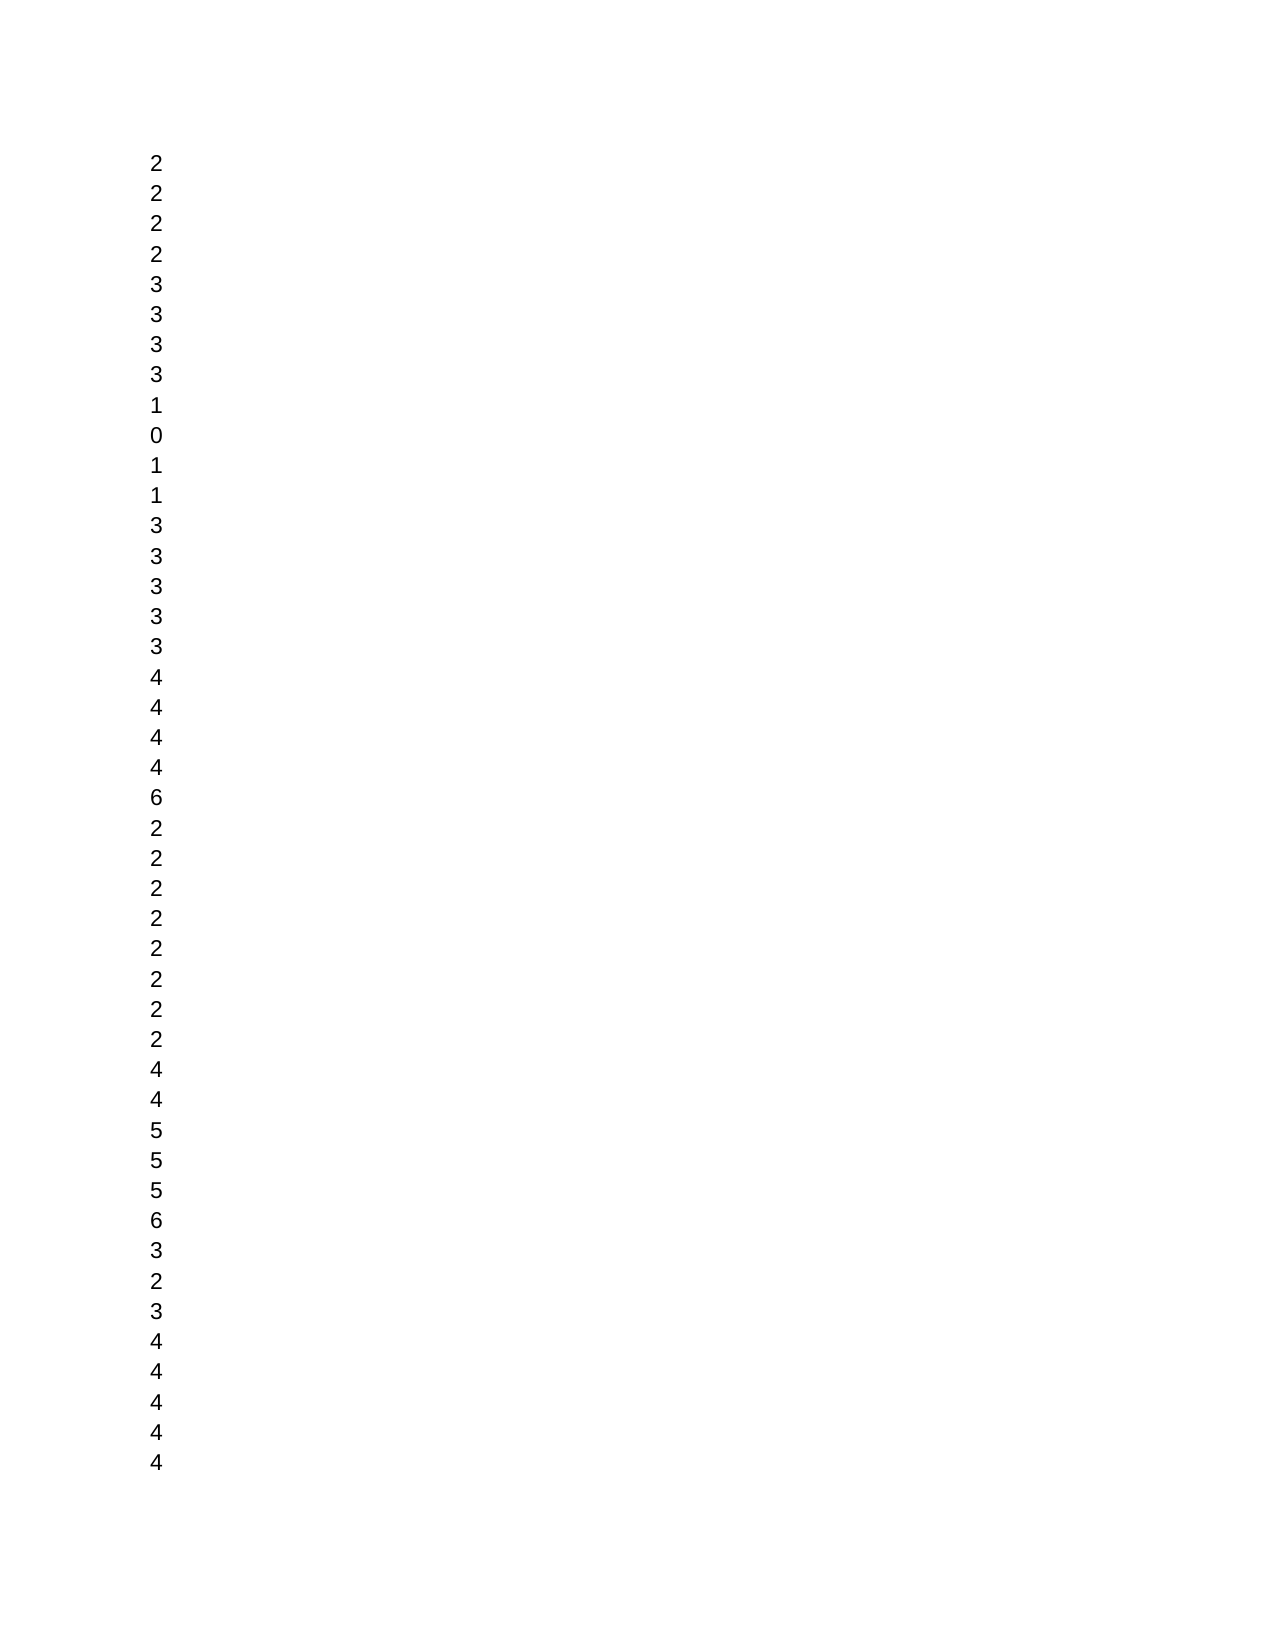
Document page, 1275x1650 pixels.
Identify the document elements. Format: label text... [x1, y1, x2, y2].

text 2 [150, 210, 1125, 237]
text 4 [150, 1328, 1125, 1354]
text 4 [150, 1086, 1125, 1113]
text 6 [150, 784, 1125, 811]
text 4 [150, 1388, 1125, 1415]
text 3 [150, 1237, 1125, 1264]
text 2 [150, 1268, 1125, 1294]
text 3 [150, 603, 1125, 629]
text 3 [150, 573, 1125, 599]
text 3 [150, 301, 1125, 327]
text 4 [150, 724, 1125, 750]
text 3 [150, 512, 1125, 539]
text 4 [150, 754, 1125, 781]
text 2 [150, 935, 1125, 962]
text 1 [150, 452, 1125, 478]
text 4 [150, 663, 1125, 690]
text 1 [150, 392, 1125, 418]
text 4 [150, 1449, 1125, 1475]
text 3 [150, 331, 1125, 358]
text 4 [150, 1358, 1125, 1385]
text 2 [150, 875, 1125, 901]
text 3 [150, 361, 1125, 388]
text 2 [150, 1026, 1125, 1052]
text 2 [150, 241, 1125, 267]
text 2 [150, 905, 1125, 932]
text 5 [150, 1147, 1125, 1173]
text 2 [150, 845, 1125, 871]
text 4 [150, 1056, 1125, 1083]
text 2 [150, 180, 1125, 207]
text 5 [150, 1117, 1125, 1143]
text 5 [150, 1177, 1125, 1203]
text 6 [150, 1207, 1125, 1234]
text 2 [150, 966, 1125, 992]
text 4 [150, 1419, 1125, 1445]
text 1 [150, 482, 1125, 509]
text 3 [150, 271, 1125, 297]
text 0 [150, 422, 1125, 448]
text 3 [150, 633, 1125, 660]
text 2 [150, 150, 1125, 176]
text 3 [150, 543, 1125, 569]
text 4 [150, 694, 1125, 720]
text 2 [150, 814, 1125, 841]
text 3 [150, 1298, 1125, 1324]
text 2 [150, 996, 1125, 1022]
